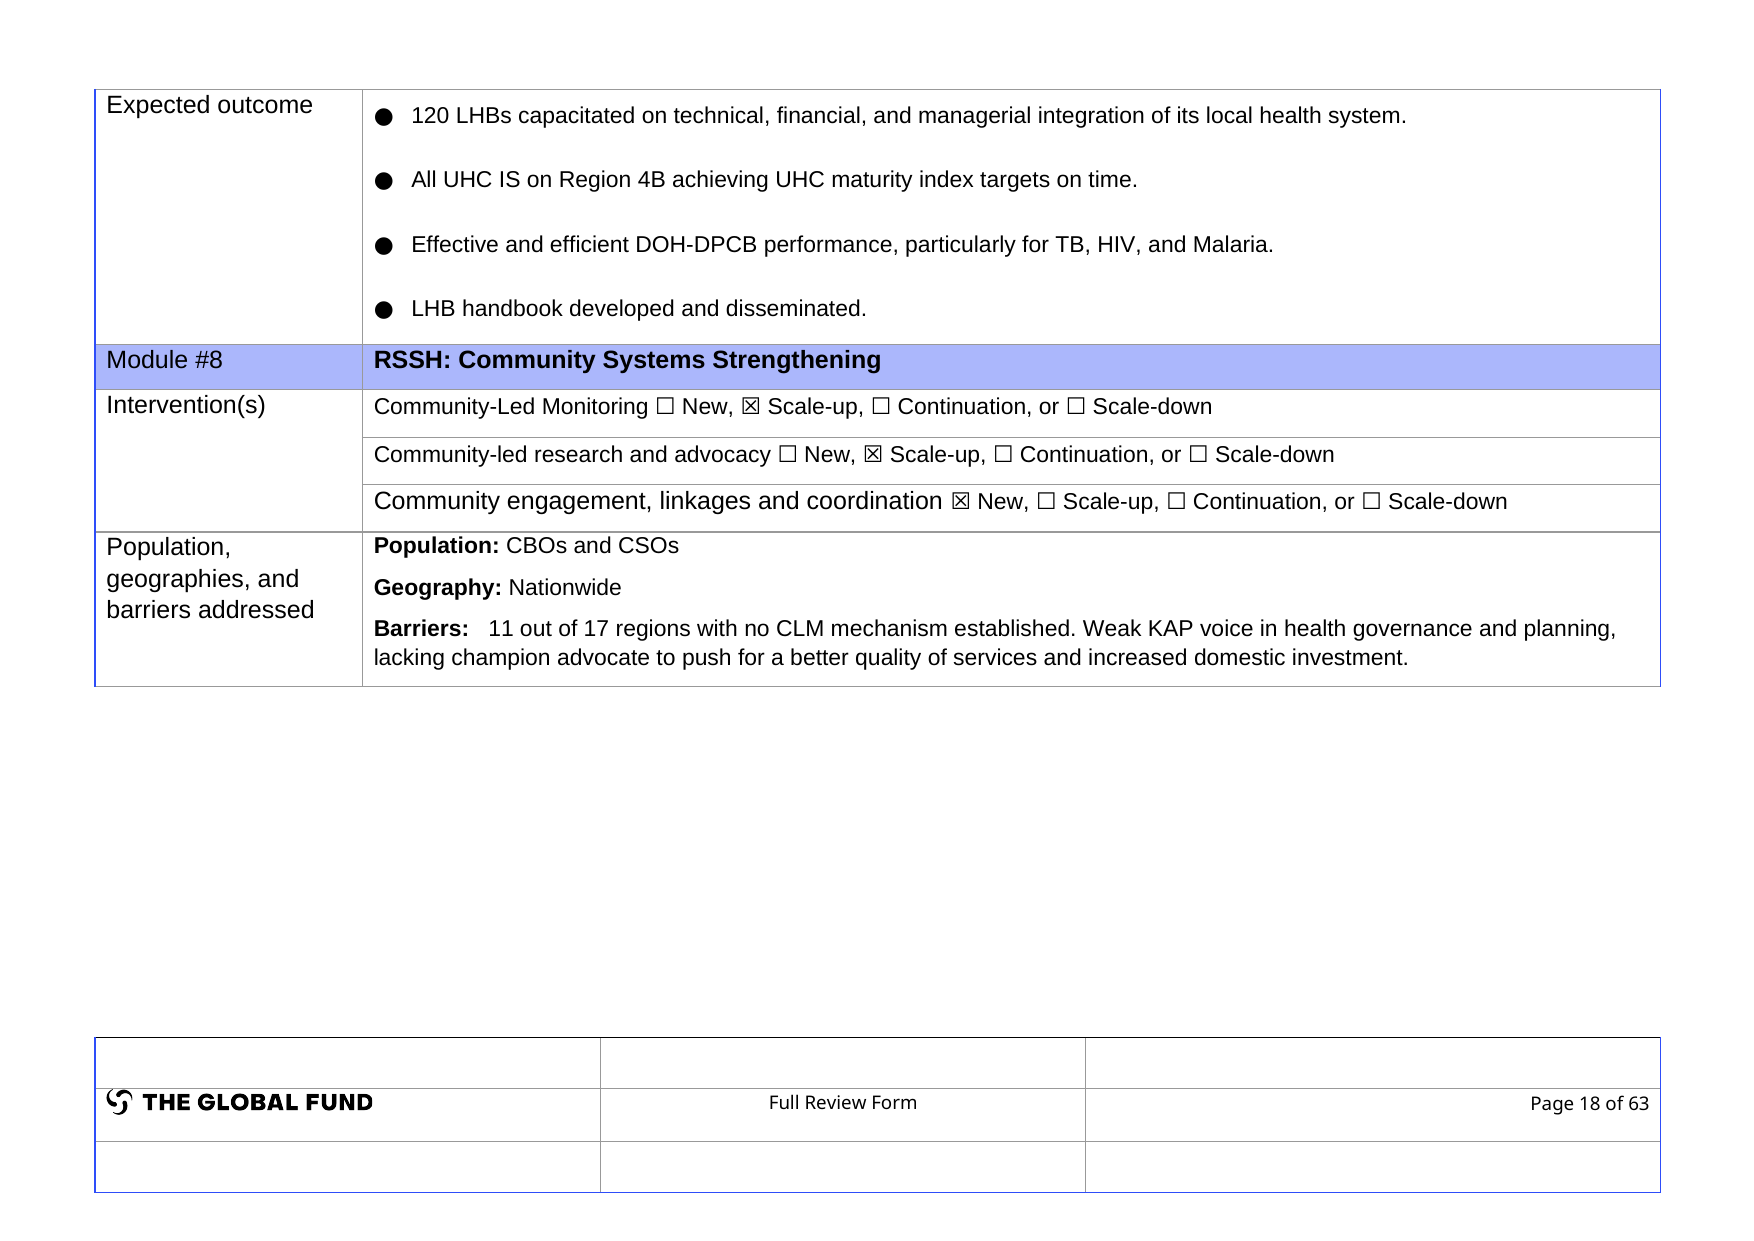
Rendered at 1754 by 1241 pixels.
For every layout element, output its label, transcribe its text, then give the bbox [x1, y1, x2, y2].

table_cell 120 LHBs capacitated on technical, financial, and managerial integration of its local health system. All UHC IS on Region 4B achieving UHC maturity index targets on time. Effective and efficient DOH-DPCB performance, particularly for TB, HIV, and Malaria. LHB handbook developed and disseminated. [363, 90, 1660, 344]
table_cell Population, geographies, and barriers addressed [96, 533, 362, 686]
table_cell Community-Led Monitoring ☐ New, ☒ Scale-up, ☐ Continuation, or ☐ Scale-down [363, 390, 1660, 437]
table_cell RSSH: Community Systems Strengthening [363, 345, 1660, 389]
table_cell Population: CBOs and CSOs Geography: Nationwide Barriers: 11 out of 17 regions with no CLM mechanism established. Weak KAP voice in health governance and planning, lacking champion advocate to push for a better quality of services and increased domestic investment. [363, 533, 1660, 686]
table_cell Expected outcome [96, 90, 362, 344]
table_cell Community engagement, linkages and coordination ☒ New, ☐ Scale-up, ☐ Continuation, or ☐ Scale-down [363, 485, 1660, 531]
table_cell Intervention(s) [96, 390, 362, 531]
table_cell Community-led research and advocacy ☐ New, ☒ Scale-up, ☐ Continuation, or ☐ Scale-down [363, 438, 1660, 484]
picture [106, 1089, 373, 1115]
table_cell Module #8 [96, 345, 362, 389]
